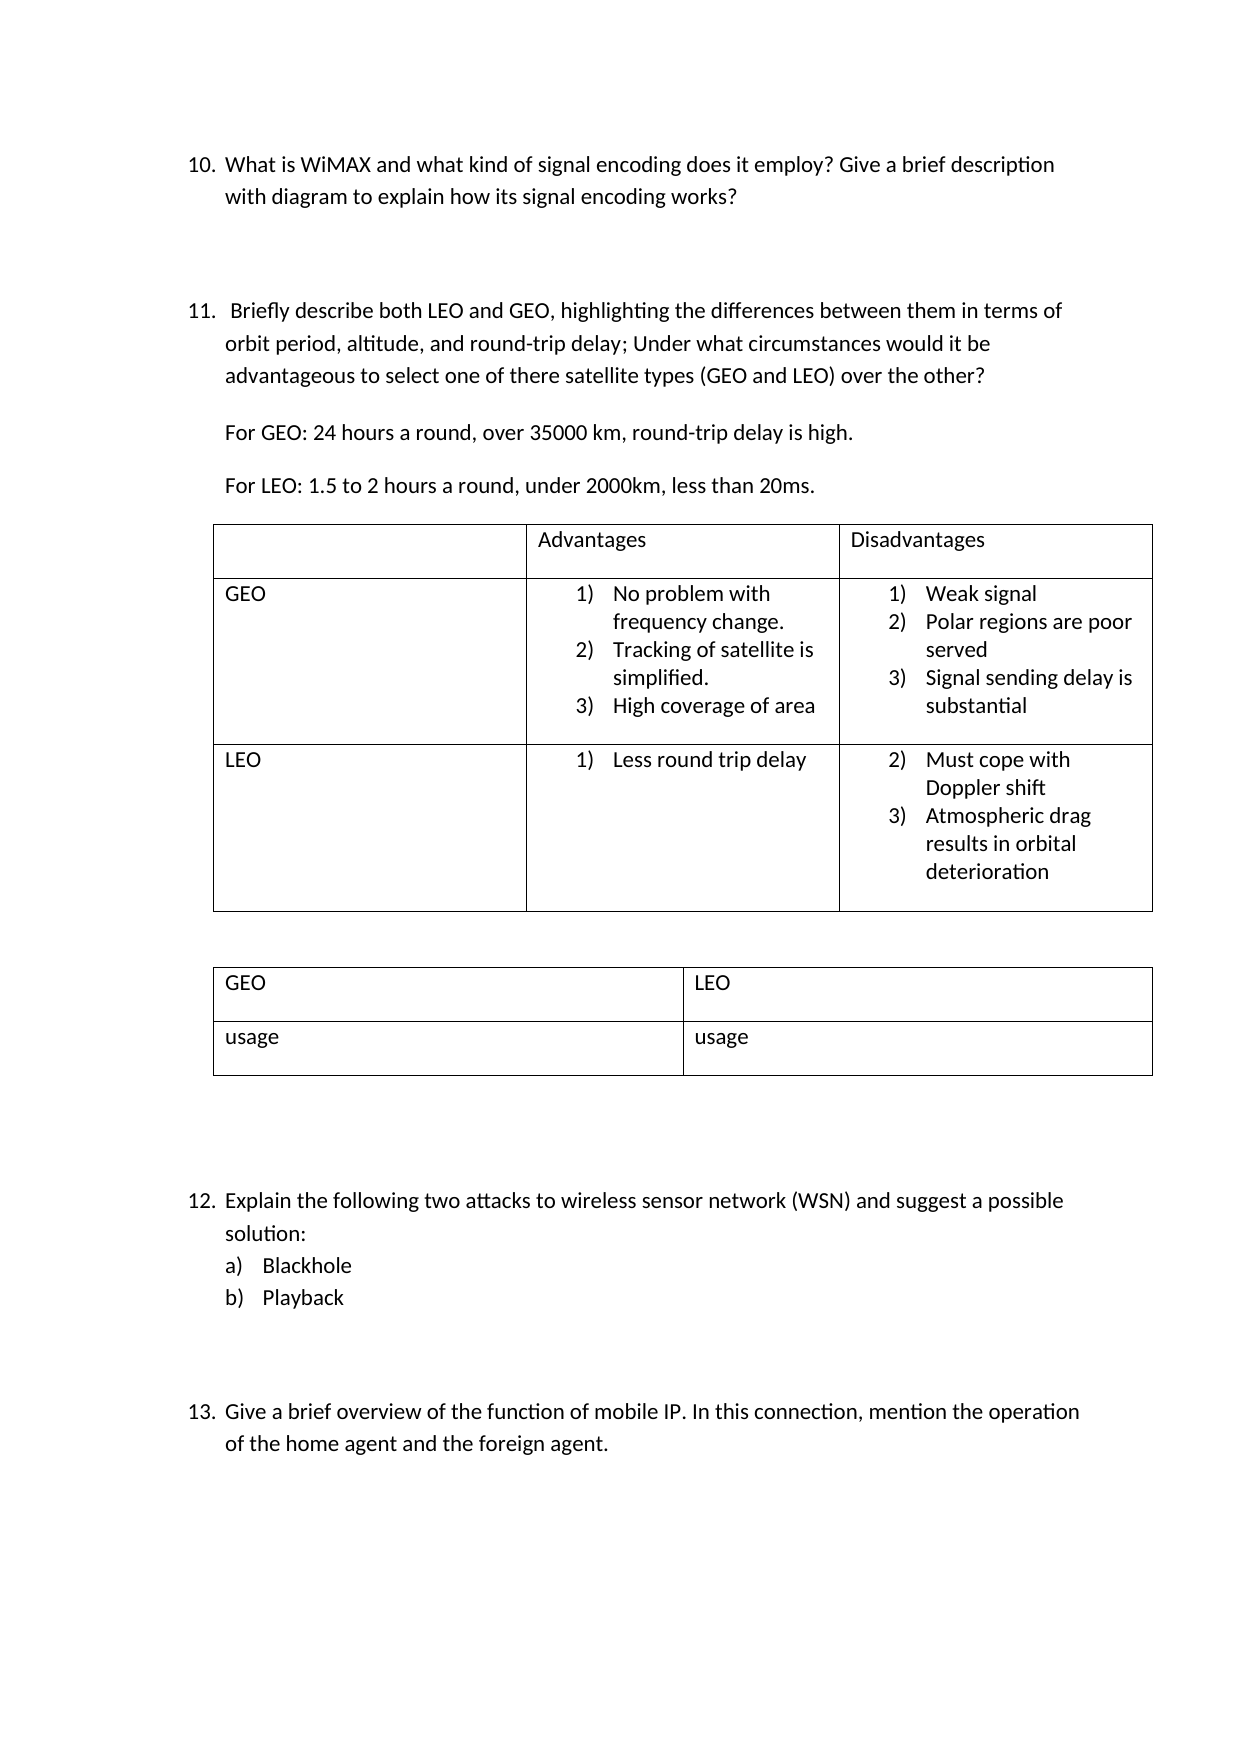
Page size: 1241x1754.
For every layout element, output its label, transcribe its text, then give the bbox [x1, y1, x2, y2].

table_header [214, 525, 526, 578]
table_cell Weak signal Polar regions are poor served Signal sending delay is substantial [840, 579, 1152, 744]
text For GEO: 24 hours a round, over 35000 km, round-trip delay is high. [150, 418, 1090, 446]
table_cell GEO [214, 579, 526, 744]
list Playback [225, 1283, 1090, 1311]
table_header LEO [684, 968, 1152, 1021]
table_cell Must cope with Doppler shift Atmospheric drag results in orbital deterioration [840, 745, 1152, 911]
list What is WiMAX and what kind of signal encoding does it employ? Give a brief description with diagram to explain how its signal encoding works? [187, 150, 1090, 210]
table_cell Less round trip delay [527, 745, 839, 911]
table_cell LEO [214, 745, 526, 911]
table_header GEO [214, 968, 683, 1021]
table_header Advantages [527, 525, 839, 578]
table_cell usage [684, 1022, 1152, 1075]
table_header Disadvantages [840, 525, 1152, 578]
table_cell usage [214, 1022, 683, 1075]
list Briefly describe both LEO and GEO, highlighting the differences between them in terms of orbit period, altitude, and round-trip delay; Under what circumstances would it be advantageous to select one of there satellite types (GEO and LEO) over the other? [187, 297, 1090, 389]
table_cell No problem with frequency change. Tracking of satellite is simplified. High coverage of area [527, 579, 839, 744]
list Explain the following two attacks to wireless sensor network (WSN) and suggest a possible solution: [187, 1186, 1090, 1247]
list Blackhole [225, 1251, 1090, 1279]
list Give a brief overview of the function of mobile IP. In this connection, mention the operation of the home agent and the foreign agent. [187, 1397, 1090, 1458]
text For LEO: 1.5 to 2 hours a round, under 2000km, less than 20ms. [150, 471, 1090, 499]
